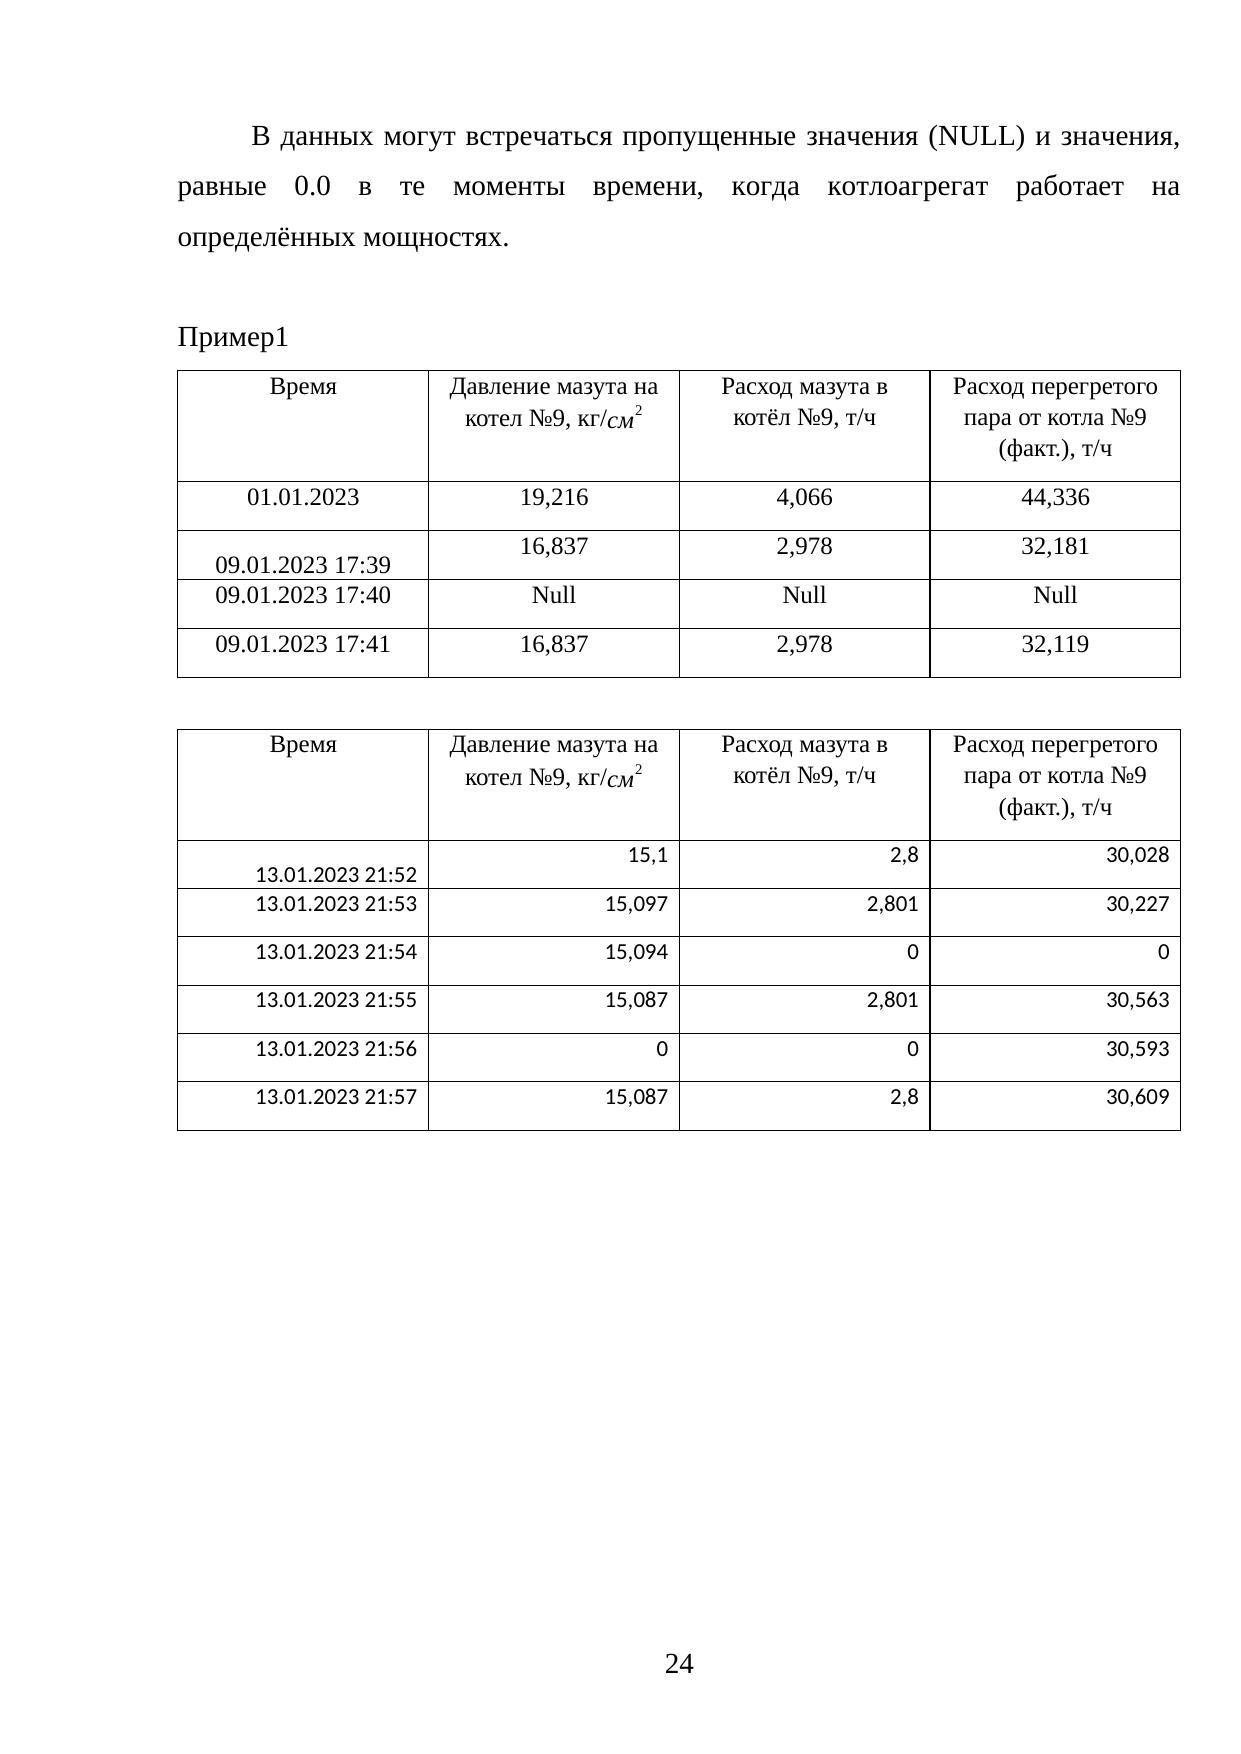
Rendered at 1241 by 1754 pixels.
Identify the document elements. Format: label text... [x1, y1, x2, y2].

table_header Расход мазута в котёл №9, т/ч [680, 730, 929, 839]
table_cell 2,978 [680, 629, 929, 677]
table_cell 16,837 [429, 531, 679, 579]
table_cell 15,087 [429, 986, 679, 1033]
table_cell 2,801 [680, 986, 929, 1033]
table_cell 15,1 [429, 841, 679, 888]
table_header Расход мазута в котёл №9, т/ч [680, 371, 929, 481]
table_cell 13.01.2023 21:56 [178, 1034, 428, 1081]
table_cell 30,028 [931, 841, 1180, 888]
table_cell 19,216 [429, 482, 679, 530]
table_header Расход перегретого пара от котла №9 (факт.), т/ч [931, 730, 1180, 839]
table_header Давление мазута на котел №9, кг/ [429, 371, 679, 481]
table_header Время [178, 730, 428, 839]
table_cell 01.01.2023 [178, 482, 428, 530]
table_cell Null [680, 580, 929, 628]
table_cell 30,593 [931, 1034, 1180, 1081]
table_cell 13.01.2023 21:57 [178, 1082, 428, 1129]
table_cell 13.01.2023 21:53 [178, 889, 428, 936]
table_cell 32,119 [931, 629, 1180, 677]
table_header Давление мазута на котел №9, кг/ [429, 730, 679, 839]
table_cell 30,227 [931, 889, 1180, 936]
table_cell 16,837 [429, 629, 679, 677]
table_cell 0 [680, 937, 929, 984]
table_cell 2,8 [680, 841, 929, 888]
table_cell 30,563 [931, 986, 1180, 1033]
table_header Время [178, 371, 428, 481]
table_cell 09.01.2023 17:41 [178, 629, 428, 677]
table_cell 0 [931, 937, 1180, 984]
table_cell 32,181 [931, 531, 1180, 579]
table_header Расход перегретого пара от котла №9 (факт.), т/ч [931, 371, 1180, 481]
text Пример1 [177, 269, 1181, 353]
table_cell 09.01.2023 17:39 [178, 531, 428, 579]
table_cell 15,097 [429, 889, 679, 936]
table_cell 4,066 [680, 482, 929, 530]
table_cell Null [931, 580, 1180, 628]
table_cell 44,336 [931, 482, 1180, 530]
table_cell 0 [680, 1034, 929, 1081]
table_cell 0 [429, 1034, 679, 1081]
table_cell 2,978 [680, 531, 929, 579]
table_cell 2,801 [680, 889, 929, 936]
table_cell 13.01.2023 21:52 [178, 841, 428, 888]
table_cell 15,087 [429, 1082, 679, 1129]
table_cell 13.01.2023 21:54 [178, 937, 428, 984]
table_cell 15,094 [429, 937, 679, 984]
table_cell 09.01.2023 17:40 [178, 580, 428, 628]
text В данных могут встречаться пропущенные значения (NULL) и значения, равные 0.0 в те моменты времени, когда котлоагрегат работает на определённых мощностях. [177, 118, 1181, 252]
table_cell Null [429, 580, 679, 628]
table_cell 30,609 [931, 1082, 1180, 1129]
table_cell 13.01.2023 21:55 [178, 986, 428, 1033]
table_cell 2,8 [680, 1082, 929, 1129]
